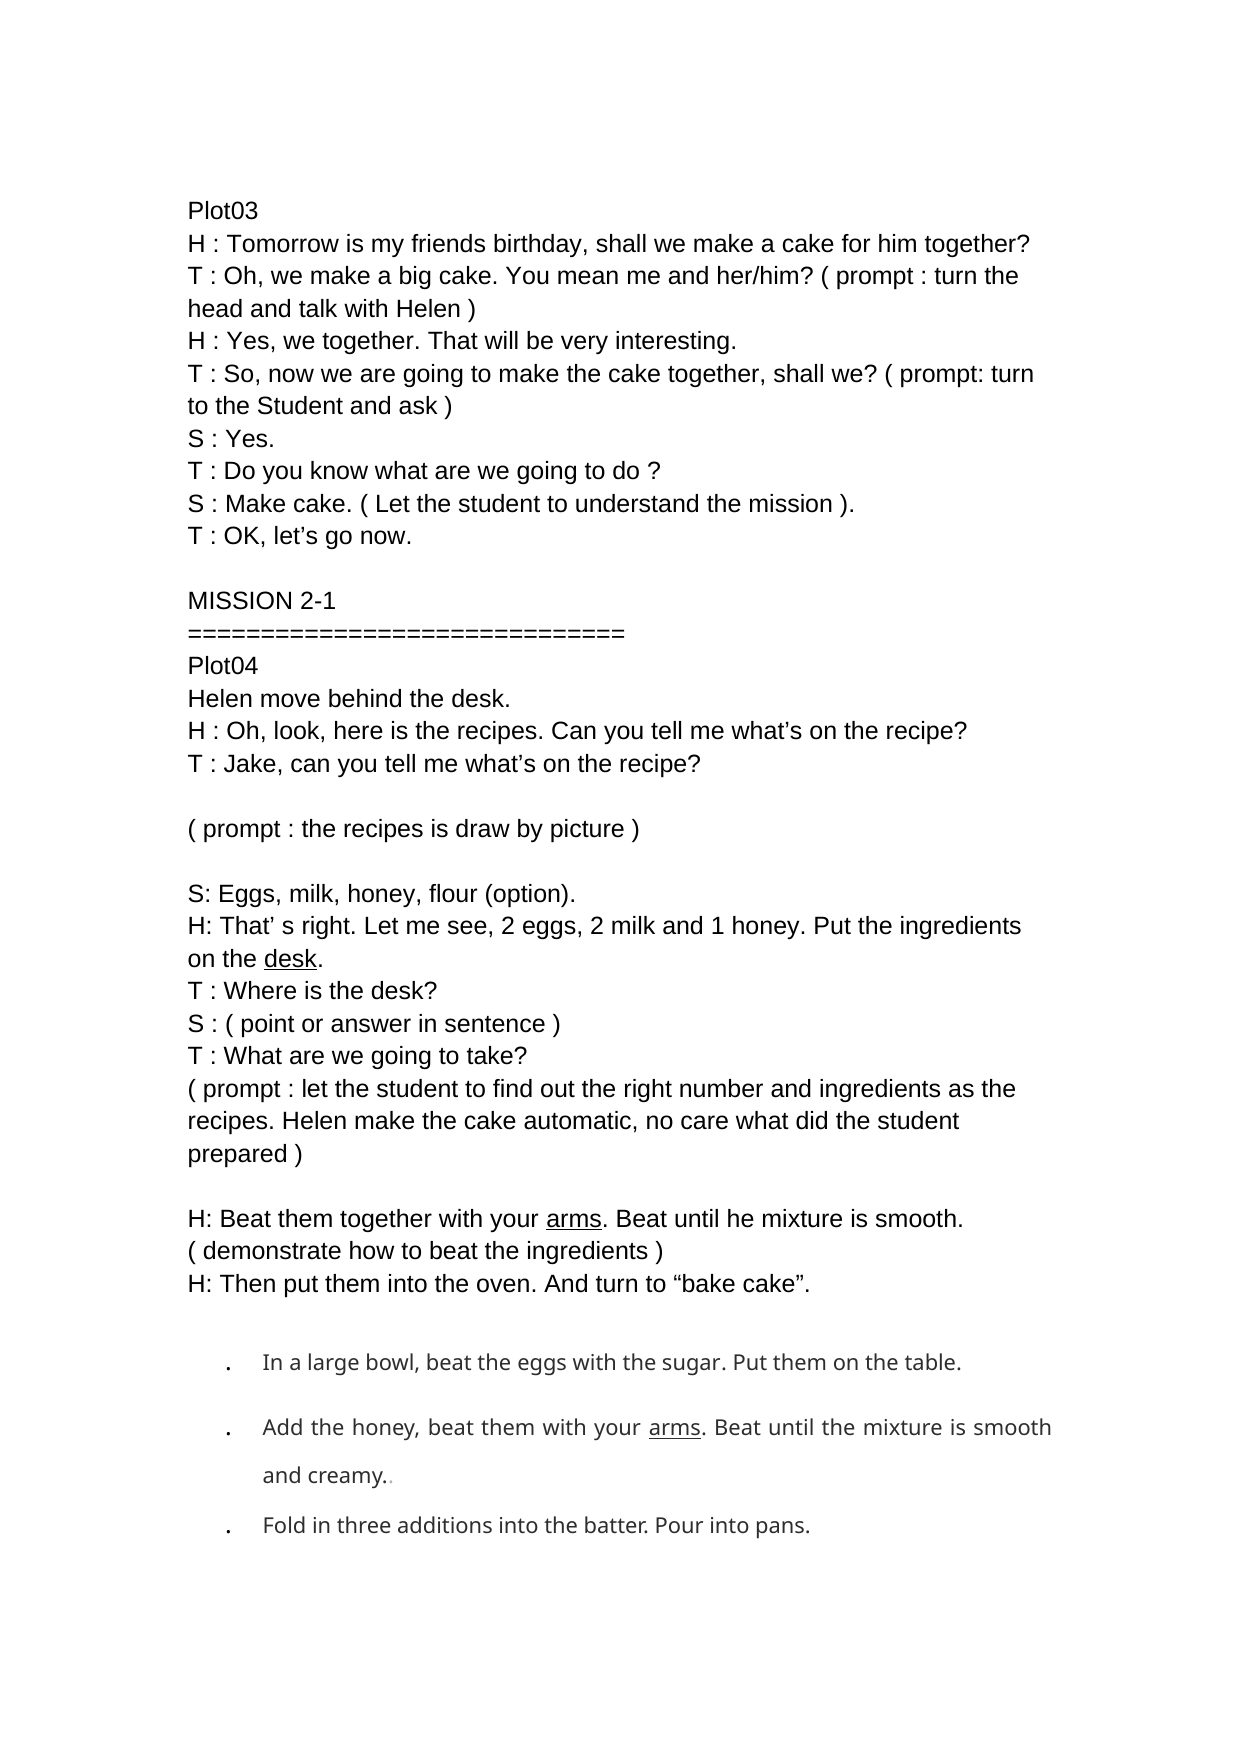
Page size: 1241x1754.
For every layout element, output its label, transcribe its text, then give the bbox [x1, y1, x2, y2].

text T : OK, let’s go now. [187, 519, 1053, 552]
text T : Do you know what are we going to do ? [187, 454, 1053, 487]
text H: Then put them into the oven. And turn to “bake cake”. [187, 1267, 1053, 1299]
text H : Yes, we together. That will be very interesting. [187, 324, 1053, 357]
text S : Yes. [187, 422, 1053, 454]
text ============================== [187, 617, 1053, 649]
list Add the honey, beat them with your arms. Beat until the mixture is smooth and creamy.. [225, 1394, 1053, 1491]
text S : ( point or answer in sentence ) [187, 1007, 1053, 1039]
text S : Make cake. ( Let the student to understand the mission ). [187, 487, 1053, 519]
text T : So, now we are going to make the cake together, shall we? ( prompt: turn to the Student and ask ) [187, 357, 1053, 422]
text H : Tomorrow is my friends birthday, shall we make a cake for him together? [187, 227, 1053, 259]
text H: That’ s right. Let me see, 2 eggs, 2 milk and 1 honey. Put the ingredients on the desk. [187, 909, 1053, 974]
text T : Jake, can you tell me what’s on the recipe? [187, 747, 1053, 779]
text H: Beat them together with your arms. Beat until he mixture is smooth. ( demonstrate how to beat the ingredients ) [187, 1202, 1053, 1267]
text H : Oh, look, here is the recipes. Can you tell me what’s on the recipe? [187, 714, 1053, 747]
text Helen move behind the desk. [187, 682, 1053, 714]
text ( prompt : let the student to find out the right number and ingredients as the recipes. Helen make the cake automatic, no care what did the student prepared ) [187, 1072, 1053, 1169]
text T : Oh, we make a big cake. You mean me and her/him? ( prompt : turn the head and talk with Helen ) [187, 259, 1053, 324]
list In a large bowl, beat the eggs with the sugar. Put them on the table. [225, 1329, 1053, 1394]
text Plot03 [187, 194, 1053, 227]
text Plot04 [187, 649, 1053, 682]
text ( prompt : the recipes is draw by picture ) [187, 812, 1053, 844]
text T : What are we going to take? [187, 1039, 1053, 1072]
text MISSION 2-1 [187, 584, 1053, 617]
list Fold in three additions into the batter. Pour into pans. [225, 1491, 1053, 1556]
text S: Eggs, milk, honey, flour (option). [187, 877, 1053, 909]
text T : Where is the desk? [187, 974, 1053, 1007]
